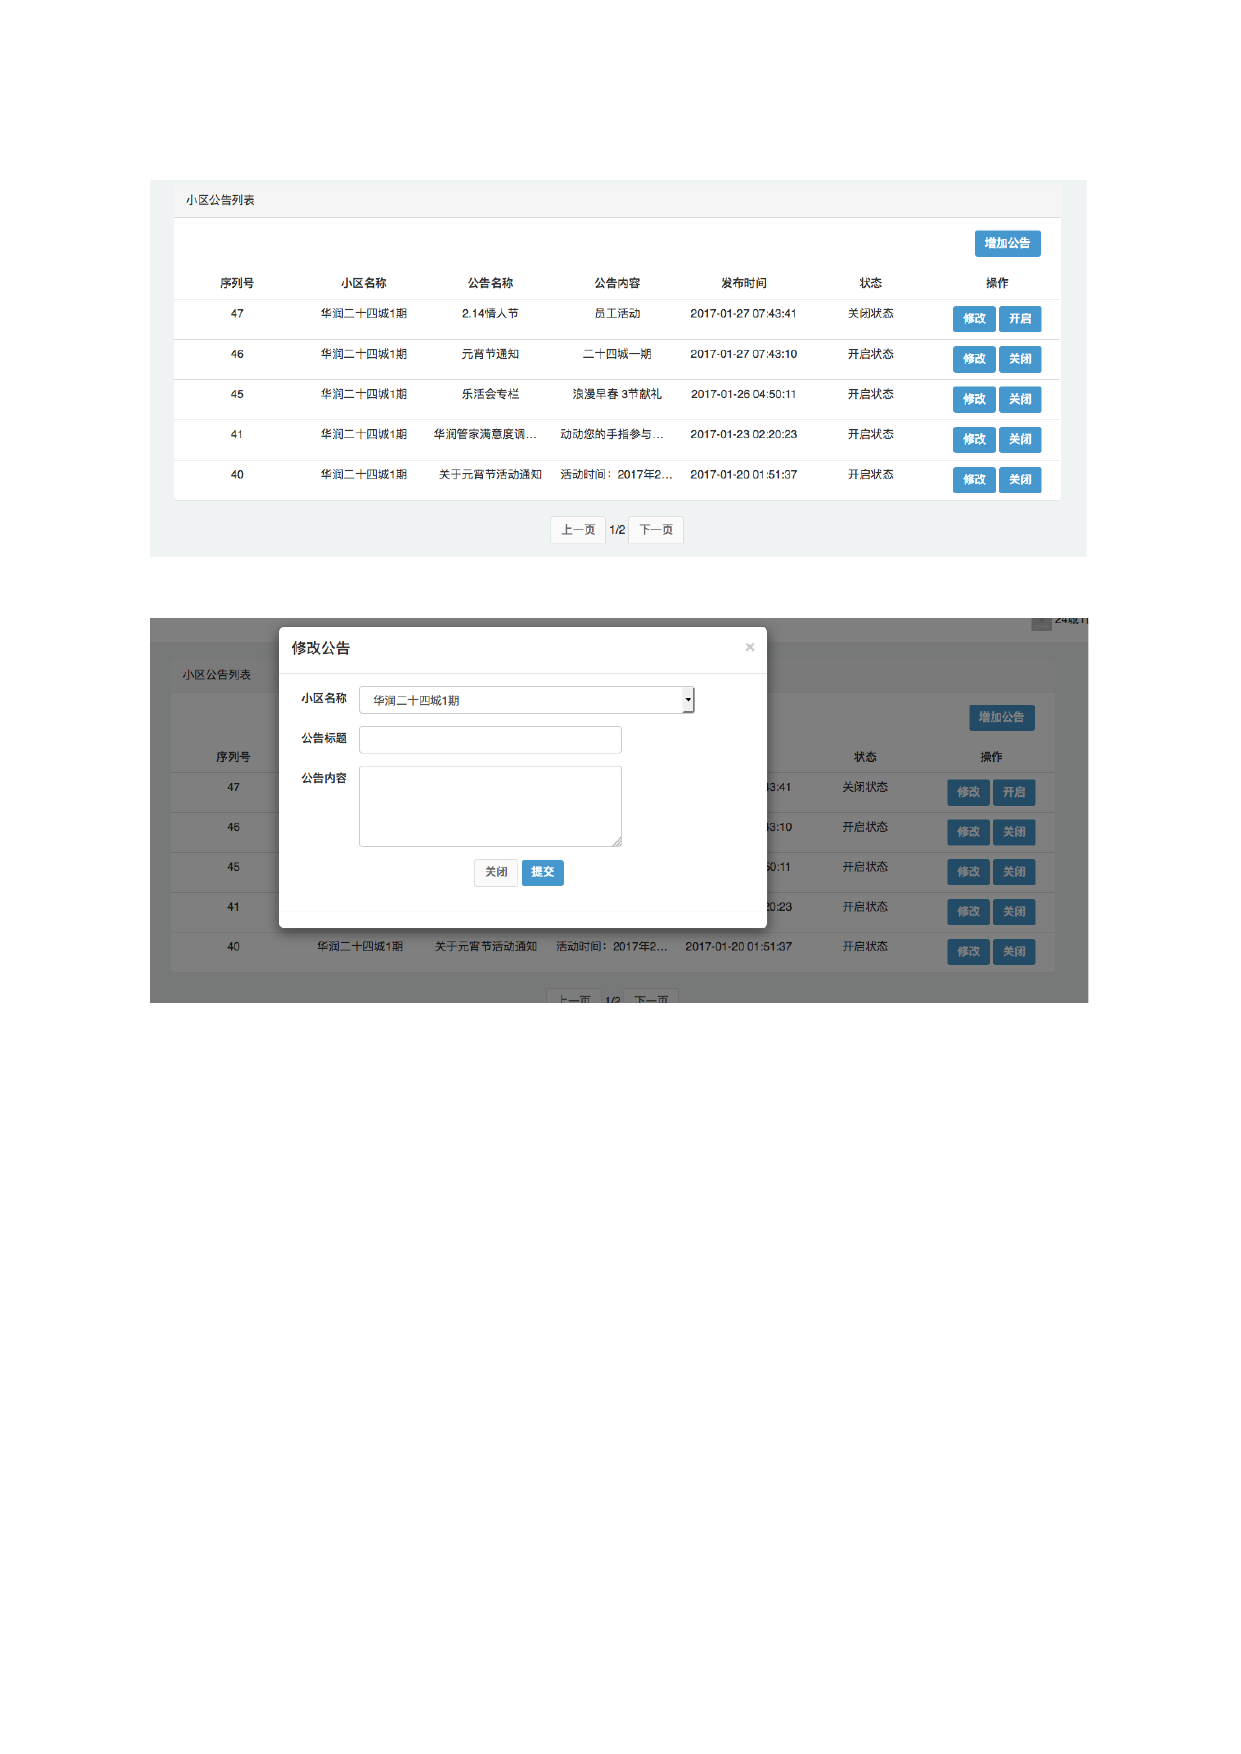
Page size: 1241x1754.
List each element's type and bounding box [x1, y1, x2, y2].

picture [150, 618, 1089, 1003]
picture [150, 180, 1087, 557]
